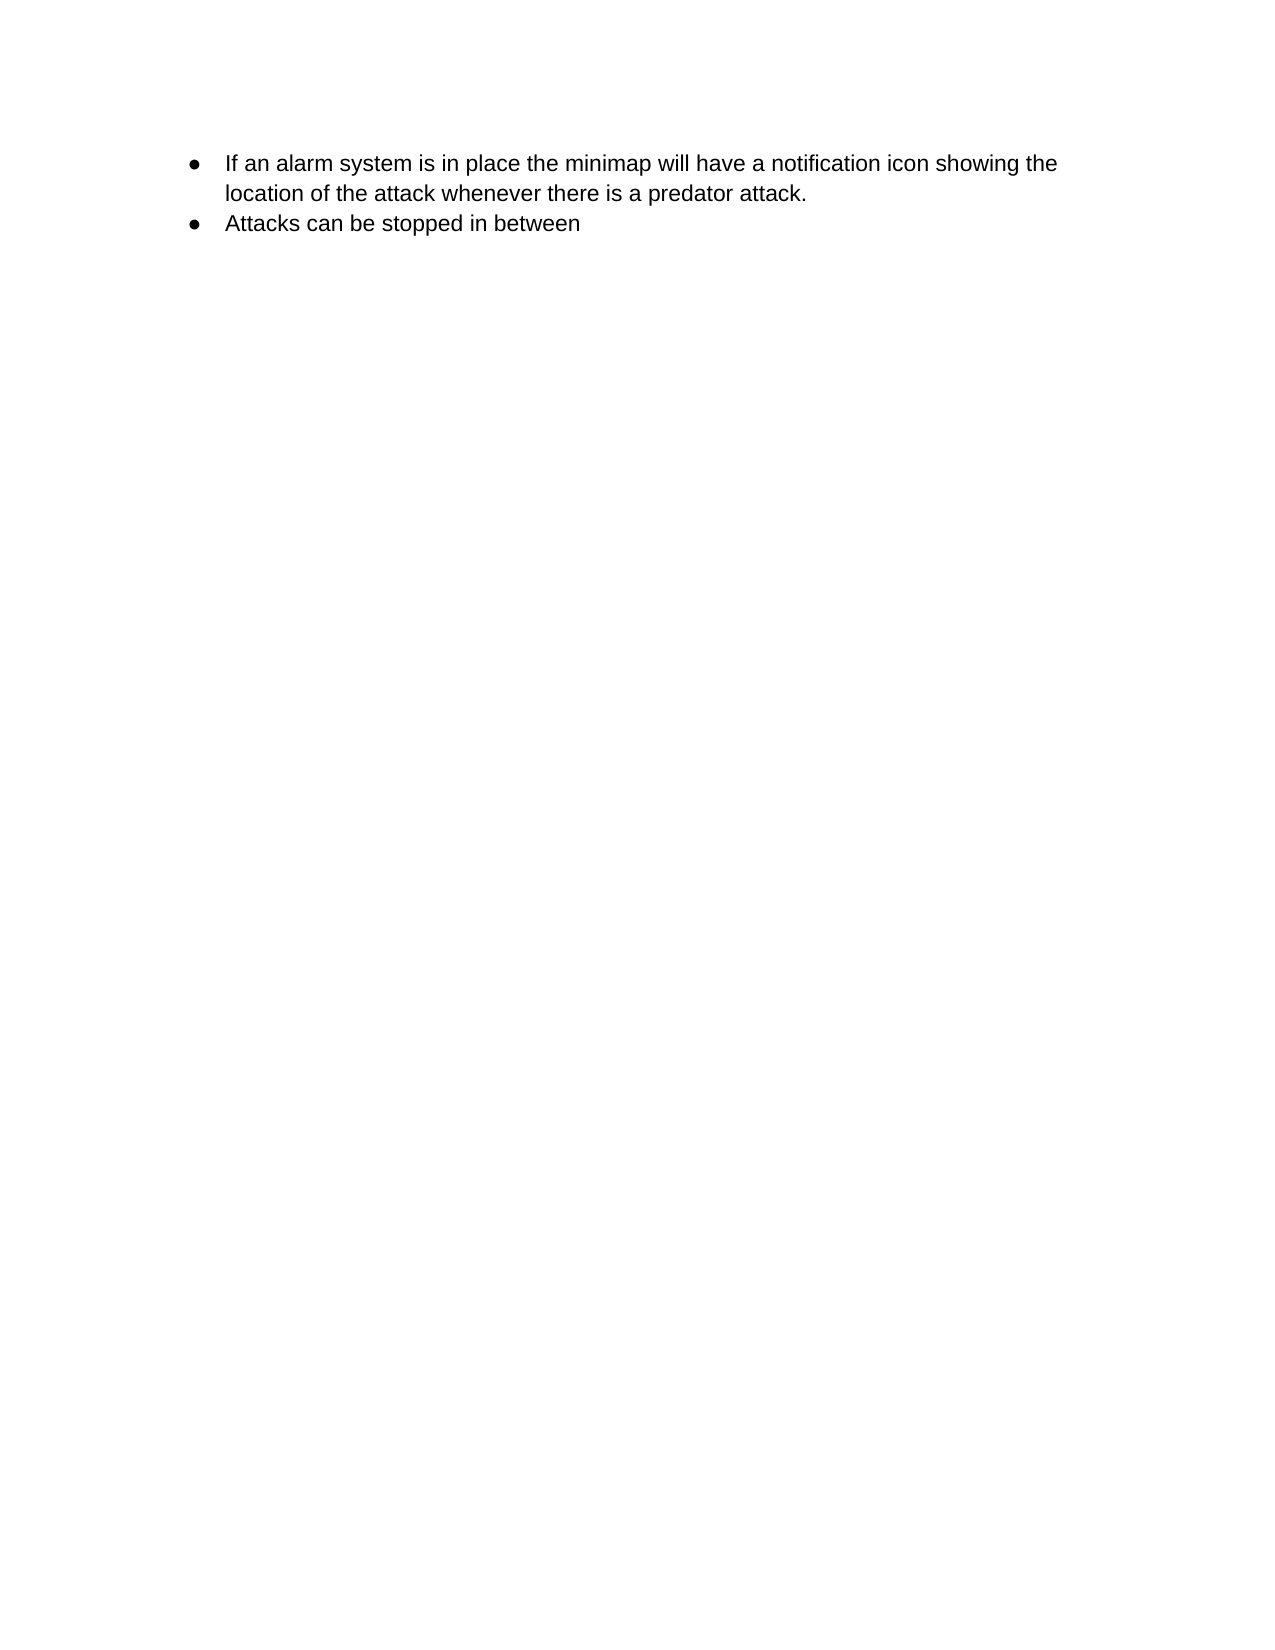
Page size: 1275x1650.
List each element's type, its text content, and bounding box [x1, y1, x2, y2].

list Attacks can be stopped in between [187, 210, 1125, 237]
list If an alarm system is in place the minimap will have a notification icon showing the location of the attack whenever there is a predator attack. [187, 150, 1125, 207]
